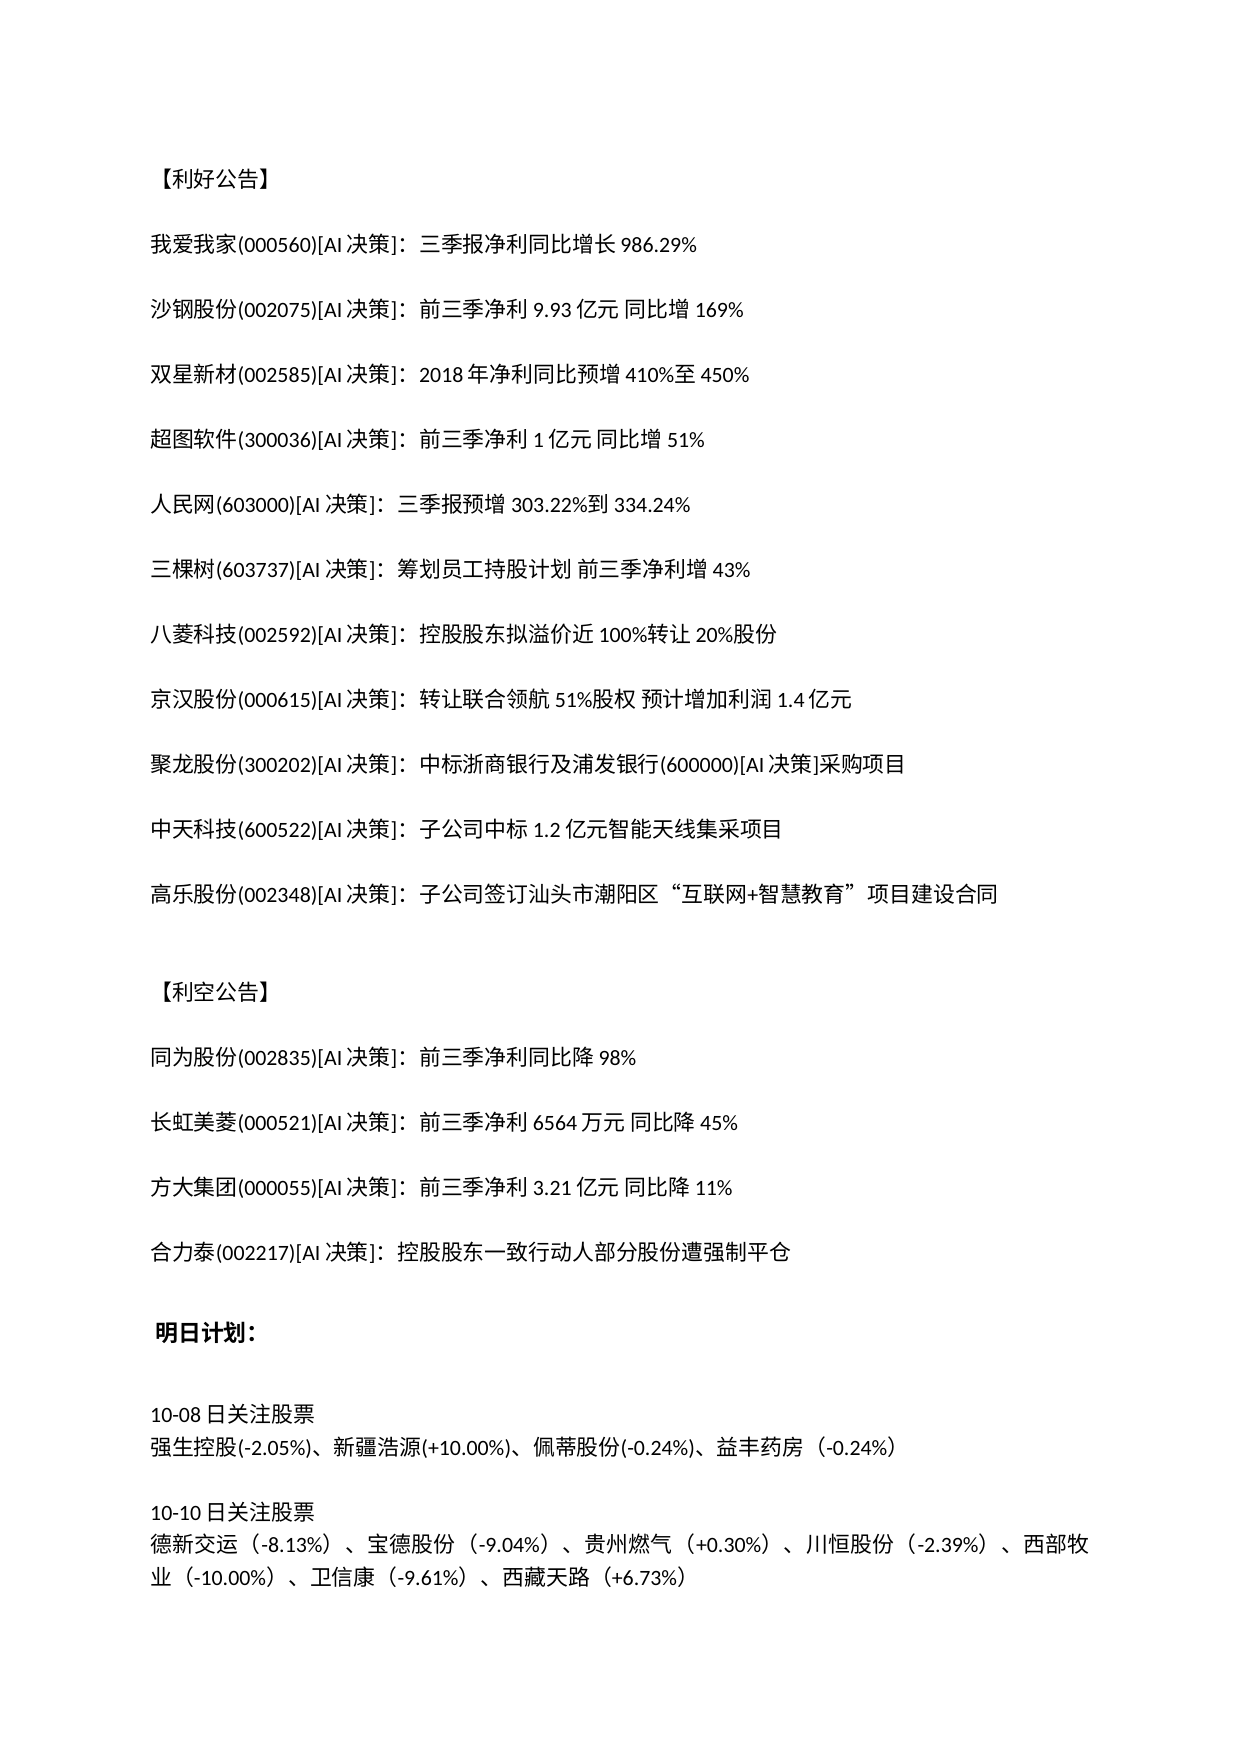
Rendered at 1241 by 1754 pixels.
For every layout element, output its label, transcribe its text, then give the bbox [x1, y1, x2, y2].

text 我爱我家(000560)[AI决策]：三季报净利同比增长986.29% [150, 227, 1090, 259]
text 八菱科技(002592)[AI决策]：控股股东拟溢价近100%转让20%股份 [150, 617, 1090, 649]
text 沙钢股份(002075)[AI决策]：前三季净利9.93亿元 同比增169% [150, 292, 1090, 324]
text 中天科技(600522)[AI决策]：子公司中标1.2亿元智能天线集采项目 [150, 812, 1090, 844]
text 超图软件(300036)[AI决策]：前三季净利1亿元 同比增51% [150, 422, 1090, 454]
text 【利空公告】 [150, 974, 1090, 1007]
text 双星新材(002585)[AI决策]：2018年净利同比预增410%至450% [150, 357, 1090, 389]
text 10-10日关注股票 [150, 1494, 1090, 1527]
text 10-08日关注股票 [150, 1397, 1090, 1429]
text 合力泰(002217)[AI决策]：控股股东一致行动人部分股份遭强制平仓 [150, 1234, 1090, 1267]
text 明日计划： [150, 1299, 1090, 1364]
text 京汉股份(000615)[AI决策]：转让联合领航51%股权 预计增加利润1.4亿元 [150, 682, 1090, 714]
text 强生控股(-2.05%)、新疆浩源(+10.00%)、佩蒂股份(-0.24%)、益丰药房（-0.24%） [150, 1429, 1090, 1462]
text 同为股份(002835)[AI决策]：前三季净利同比降98% [150, 1039, 1090, 1072]
text 方大集团(000055)[AI决策]：前三季净利3.21亿元 同比降11% [150, 1169, 1090, 1202]
text 【利好公告】 [150, 162, 1090, 194]
text 人民网(603000)[AI决策]：三季报预增303.22%到334.24% [150, 487, 1090, 519]
text 聚龙股份(300202)[AI决策]：中标浙商银行及浦发银行(600000)[AI决策]采购项目 [150, 747, 1090, 779]
text 德新交运（-8.13%）、宝德股份（-9.04%）、贵州燃气（+0.30%）、川恒股份（-2.39%）、西部牧业（-10.00%）、卫信康（-9.61%）、西藏天路（+6.73%） [150, 1527, 1090, 1592]
text 三棵树(603737)[AI决策]：筹划员工持股计划 前三季净利增43% [150, 552, 1090, 584]
text 高乐股份(002348)[AI决策]：子公司签订汕头市潮阳区“互联网+智慧教育”项目建设合同 [150, 877, 1090, 909]
text 长虹美菱(000521)[AI决策]：前三季净利6564万元 同比降45% [150, 1104, 1090, 1137]
